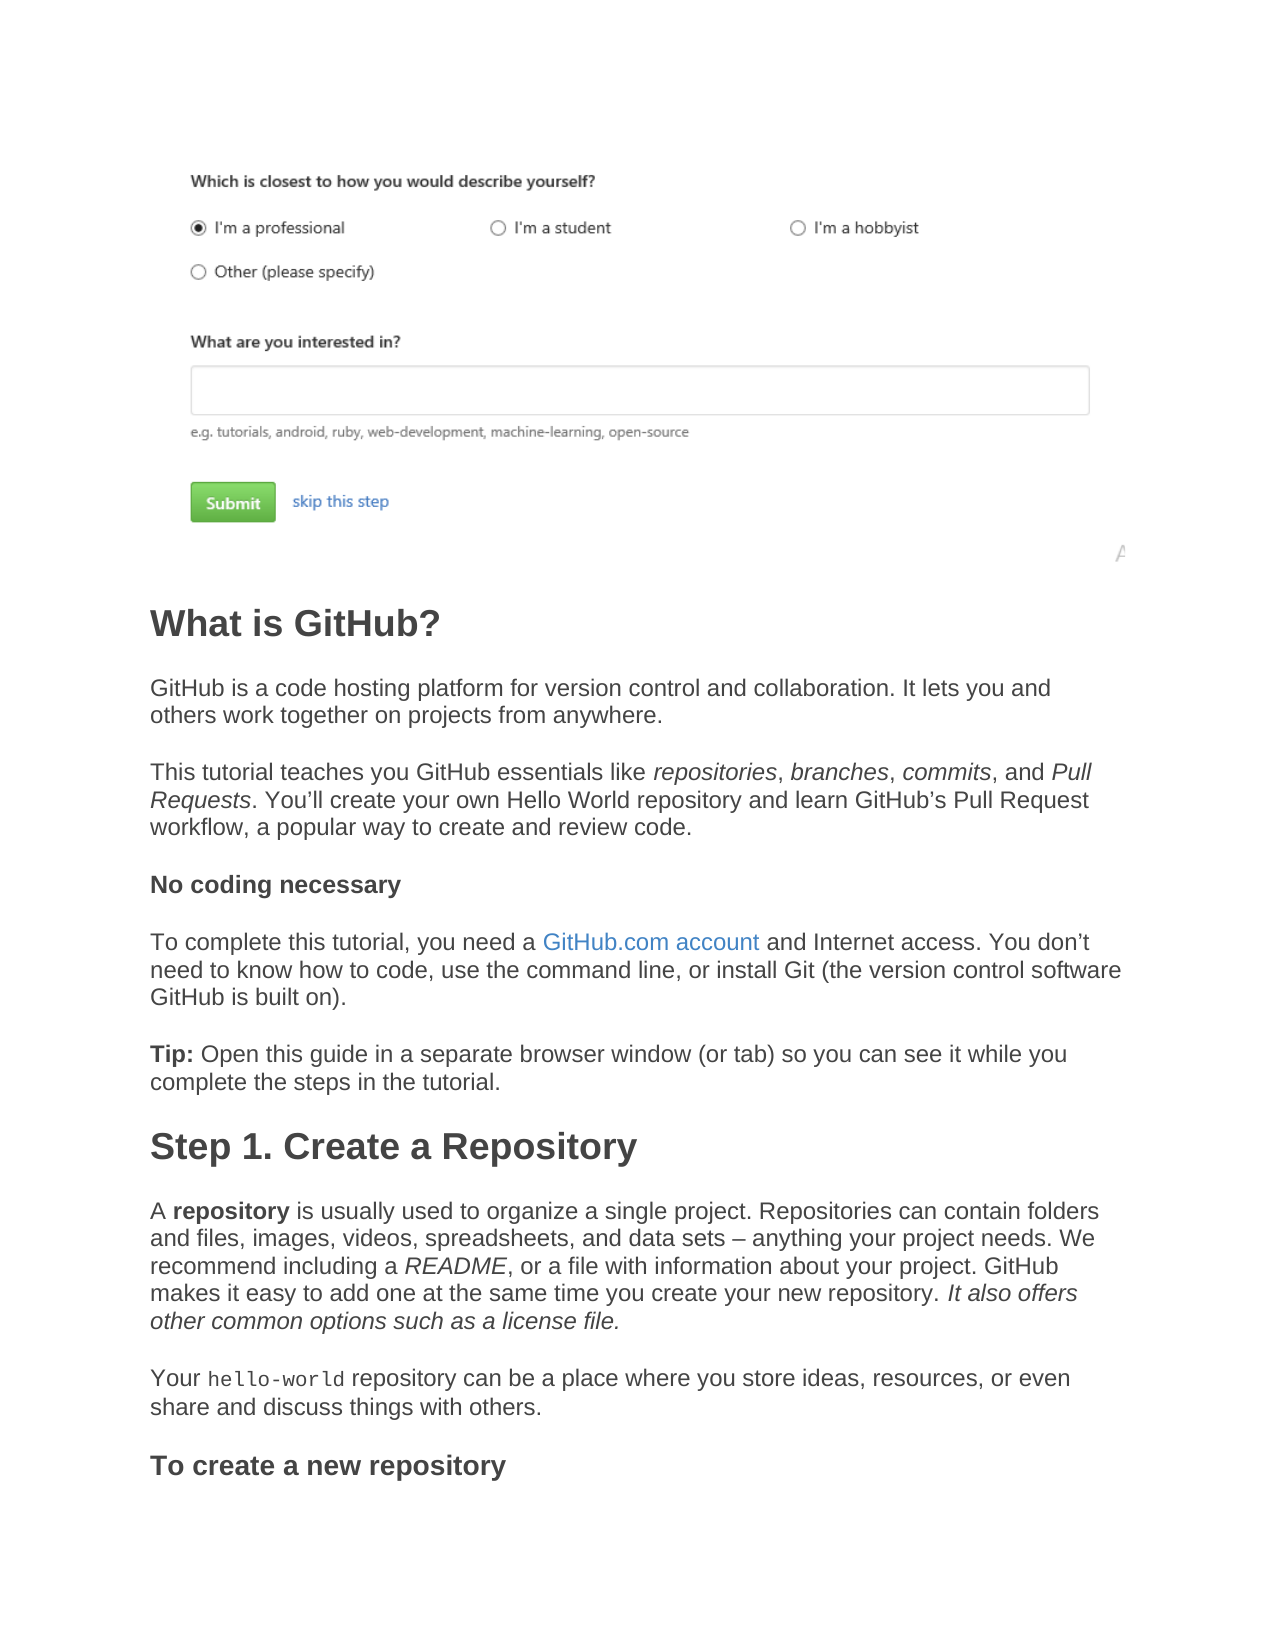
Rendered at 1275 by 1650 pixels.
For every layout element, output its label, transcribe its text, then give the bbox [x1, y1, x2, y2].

text To create a new repository [150, 1449, 1125, 1482]
text This tutorial teaches you GitHub essentials like repositories, branches, commits, and Pull Requests. You’ll create your own Hello World repository and learn GitHub’s Pull Request workflow, a popular way to create and review code. [150, 758, 1125, 841]
text What is GitHub? [150, 601, 1125, 644]
text To complete this tutorial, you need a GitHub.com account and Internet access. You don’t need to know how to code, use the command line, or install Git (the version control software GitHub is built on). [150, 928, 1125, 1011]
text Step 1. Create a Repository [150, 1124, 1125, 1167]
text GitHub is a code hosting platform for version control and collaboration. It lets you and others work together on projects from anywhere. [150, 674, 1125, 729]
text No coding necessary [150, 870, 1125, 899]
text Your hello-world repository can be a place where you store ideas, resources, or even share and discuss things with others. [150, 1364, 1125, 1420]
text Tip: Open this guide in a separate browser window (or tab) so you can see it while you complete the steps in the tutorial. [150, 1040, 1125, 1095]
text A repository is usually used to organize a single project. Repositories can contain folders and files, images, videos, spreadsheets, and data sets – anything your project needs. We recommend including a README, or a file with information about your project. GitHub makes it easy to add one at the same time you create your new repository. It also offers other common options such as a license file. [150, 1197, 1125, 1334]
picture [150, 150, 1125, 570]
